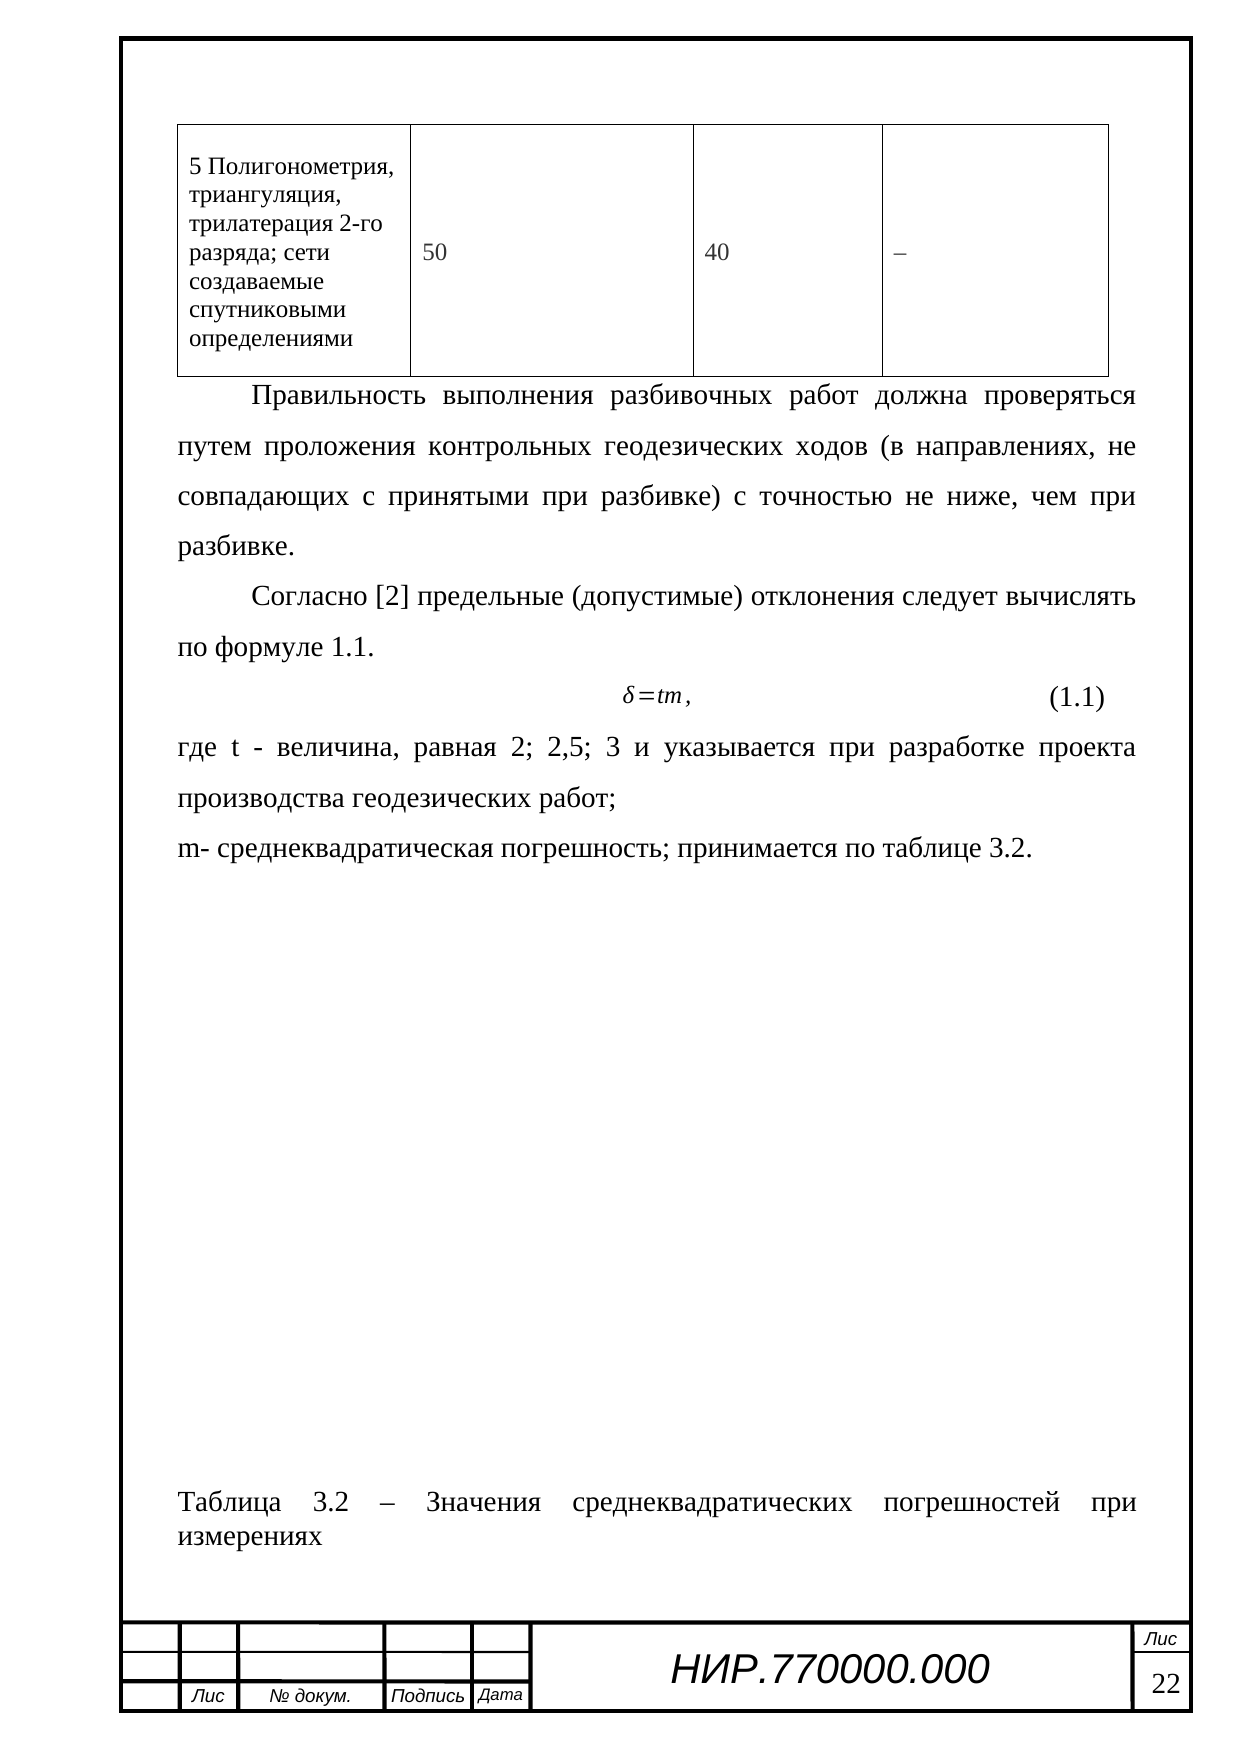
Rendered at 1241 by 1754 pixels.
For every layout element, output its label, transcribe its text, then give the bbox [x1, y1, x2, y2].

text Правильность выполнения разбивочных работ должна проверяться путем проложения контрольных геодезических ходов (в направлениях, не совпадающих с принятыми при разбивке) с точностью не ниже, чем при разбивке. [177, 377, 1137, 562]
text m- среднеквадратическая погрешность; принимается по таблице 3.2. [177, 830, 1137, 864]
table_header 50 [411, 125, 693, 376]
text Таблица 3.2 – Значения среднеквадратических погрешностей при измерениях [177, 1484, 1137, 1551]
text (1.1) [591, 679, 1137, 713]
text Согласно [2] предельные (допустимые) отклонения следует вычислять по формуле 1.1. [177, 578, 1137, 662]
table_header 5 Полигонометрия, триангуляция, трилатерация 2-го разряда; сети создаваемые спутниковыми определениями [178, 125, 410, 376]
table_header – [883, 125, 1108, 376]
text где t - величина, равная 2; 2,5; 3 и указывается при разработке проекта производства геодезических работ; [177, 729, 1137, 813]
table_header 40 [694, 125, 882, 376]
